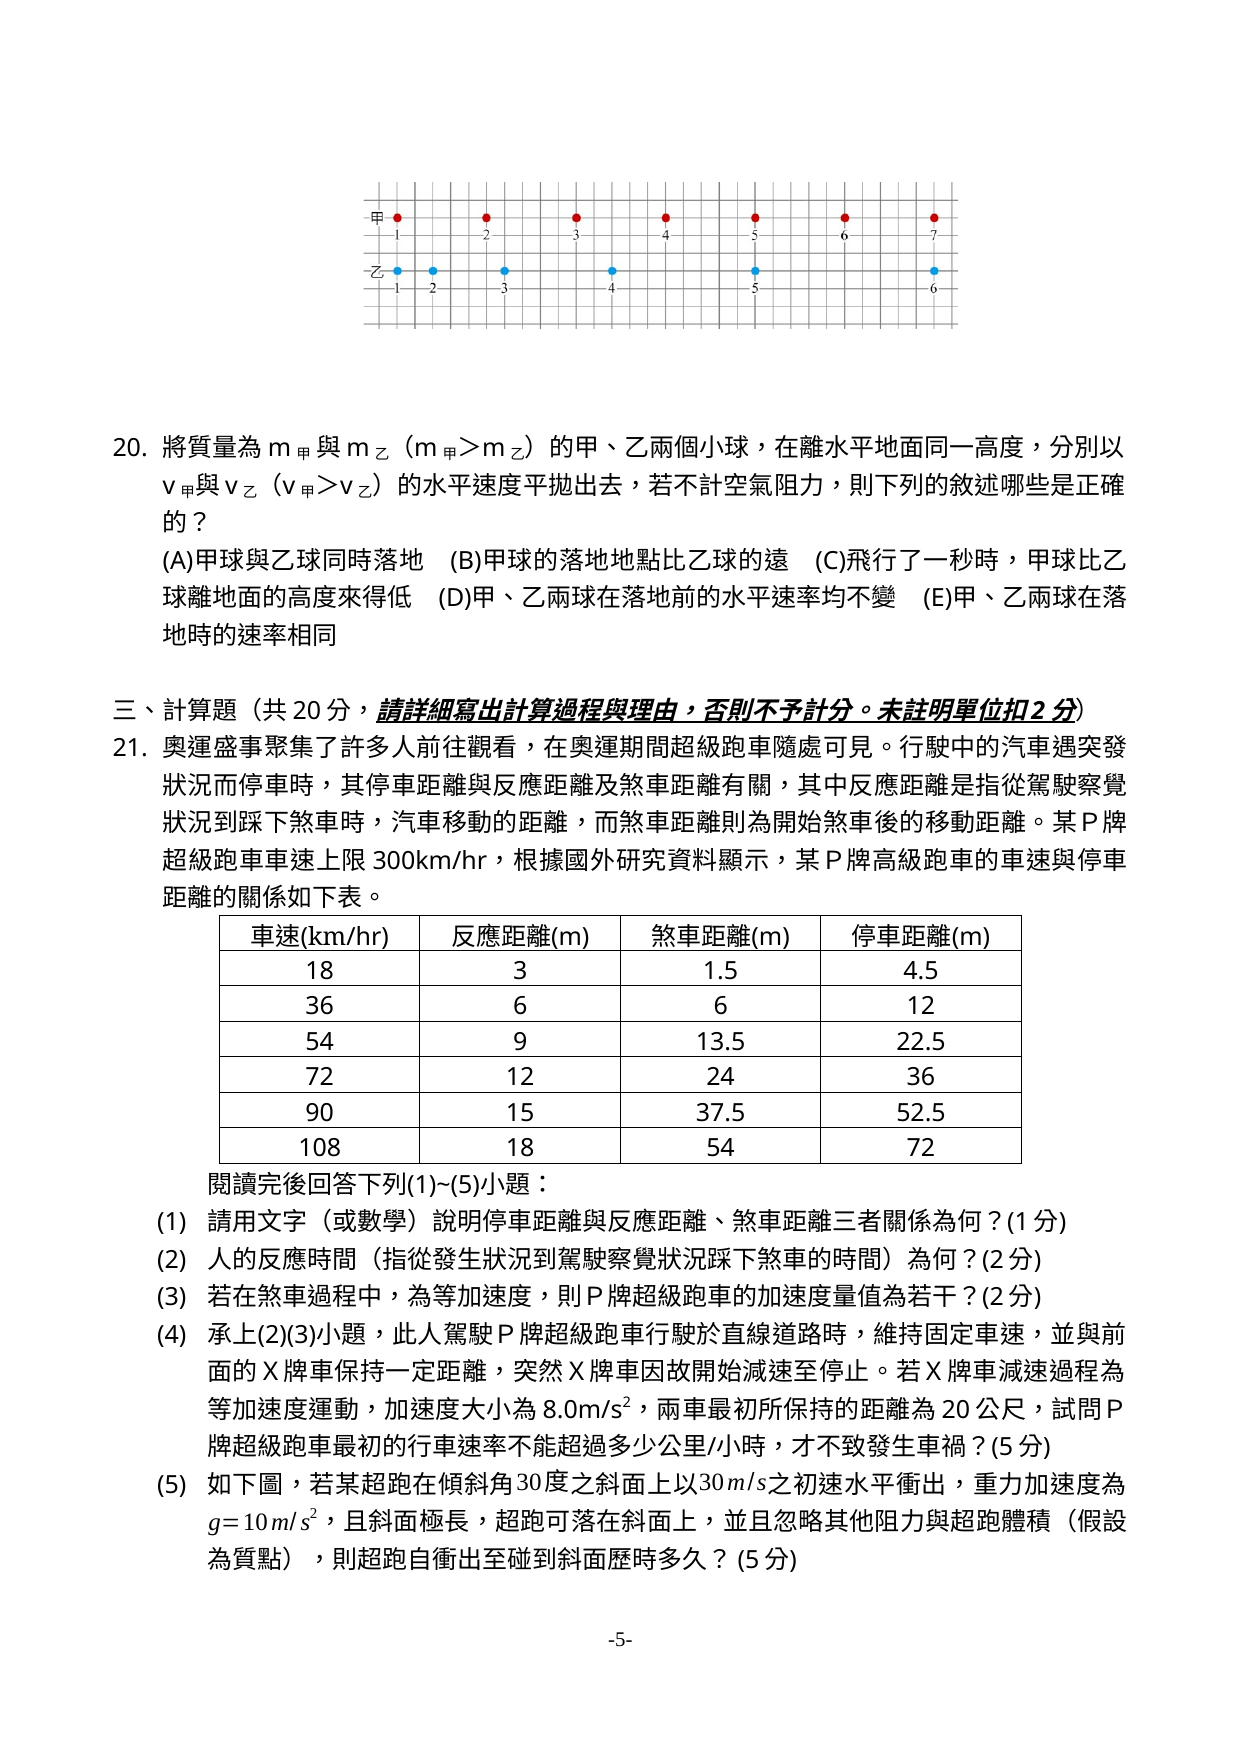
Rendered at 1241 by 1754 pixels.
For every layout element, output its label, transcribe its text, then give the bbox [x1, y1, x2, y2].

list 承上(2)(3)小題，此人駕駛Ｐ牌超級跑車行駛於直線道路時，維持固定車速，並與前面的Ｘ牌車保持一定距離，突然Ｘ牌車因故開始減速至停止。若Ｘ牌車減速過程為等加速度運動，加速度大小為8.0m/s2，兩車最初所保持的距離為20公尺，試問Ｐ牌超級跑車最初的行車速率不能超過多少公里/小時，才不致發生車禍？(5分) [157, 1313, 1128, 1463]
table_cell 4.5 [821, 951, 1021, 985]
text 三、計算題（共20分，請詳細寫出計算過程與理由，否則不予計分。未註明單位扣2分） [112, 689, 1128, 727]
table_cell 54 [220, 1022, 419, 1056]
table_cell 6 [420, 986, 620, 1021]
list 將質量為m甲 與m乙（m甲＞m乙）的甲、乙兩個小球，在離水平地面同一高度，分別以v甲與v乙（v甲＞v乙）的水平速度平拋出去，若不計空氣阻力，則下列的敘述哪些是正確的？ (A)甲球與乙球同時落地 (B)甲球的落地地點比乙球的遠 (C)飛行了一秒時，甲球比乙球離地面的高度來得低 (D)甲、乙兩球在落地前的水平速率均不變 (E)甲、乙兩球在落地時的速率相同 [112, 427, 1128, 652]
table_cell 36 [220, 986, 419, 1021]
table_cell 36 [821, 1057, 1021, 1092]
list 若在煞車過程中，為等加速度，則Ｐ牌超級跑車的加速度量值為若干？(2分) [157, 1276, 1128, 1313]
list 人的反應時間（指從發生狀況到駕駛察覺狀況踩下煞車的時間）為何？(2分) [157, 1238, 1128, 1276]
table_cell 22.5 [821, 1022, 1021, 1056]
list 請用文字（或數學）說明停車距離與反應距離、煞車距離三者關係為何？(1分) [157, 1201, 1128, 1238]
table_cell 52.5 [821, 1093, 1021, 1127]
list 閱讀完後回答下列(1)~(5)小題： [207, 1163, 1128, 1201]
table_header 車速(km/hr) [220, 916, 419, 950]
table_cell 1.5 [621, 951, 820, 985]
table_cell 108 [220, 1128, 419, 1162]
table_cell 12 [420, 1057, 620, 1092]
table_cell 9 [420, 1022, 620, 1056]
list 如下圖，若某超跑在傾斜角之斜面上以之初速水平衝出，重力加速度為，且斜面極長，超跑可落在斜面上，並且忽略其他阻力與超跑體積（假設為質點），則超跑自衝出至碰到斜面歷時多久？ (5分) [157, 1463, 1128, 1576]
list 奧運盛事聚集了許多人前往觀看，在奧運期間超級跑車隨處可見。行駛中的汽車遇突發狀況而停車時，其停車距離與反應距離及煞車距離有關，其中反應距離是指從駕駛察覺狀況到踩下煞車時，汽車移動的距離，而煞車距離則為開始煞車後的移動距離。某Ｐ牌超級跑車車速上限300km/hr，根據國外研究資料顯示，某Ｐ牌高級跑車的車速與停車距離的關係如下表。 [112, 727, 1128, 914]
table_cell 72 [220, 1057, 419, 1092]
table_cell 6 [621, 986, 820, 1021]
picture [363, 182, 959, 329]
table_header 反應距離(m) [420, 916, 620, 950]
table_cell 37.5 [621, 1093, 820, 1127]
table_cell 72 [821, 1128, 1021, 1162]
table_header 停車距離(m) [821, 916, 1021, 950]
table_cell 54 [621, 1128, 820, 1162]
table_header 煞車距離(m) [621, 916, 820, 950]
table_cell 18 [220, 951, 419, 985]
table_cell 3 [420, 951, 620, 985]
table_cell 12 [821, 986, 1021, 1021]
table_cell 90 [220, 1093, 419, 1127]
table_cell 13.5 [621, 1022, 820, 1056]
table_cell 24 [621, 1057, 820, 1092]
table_cell 15 [420, 1093, 620, 1127]
table_cell 18 [420, 1128, 620, 1162]
